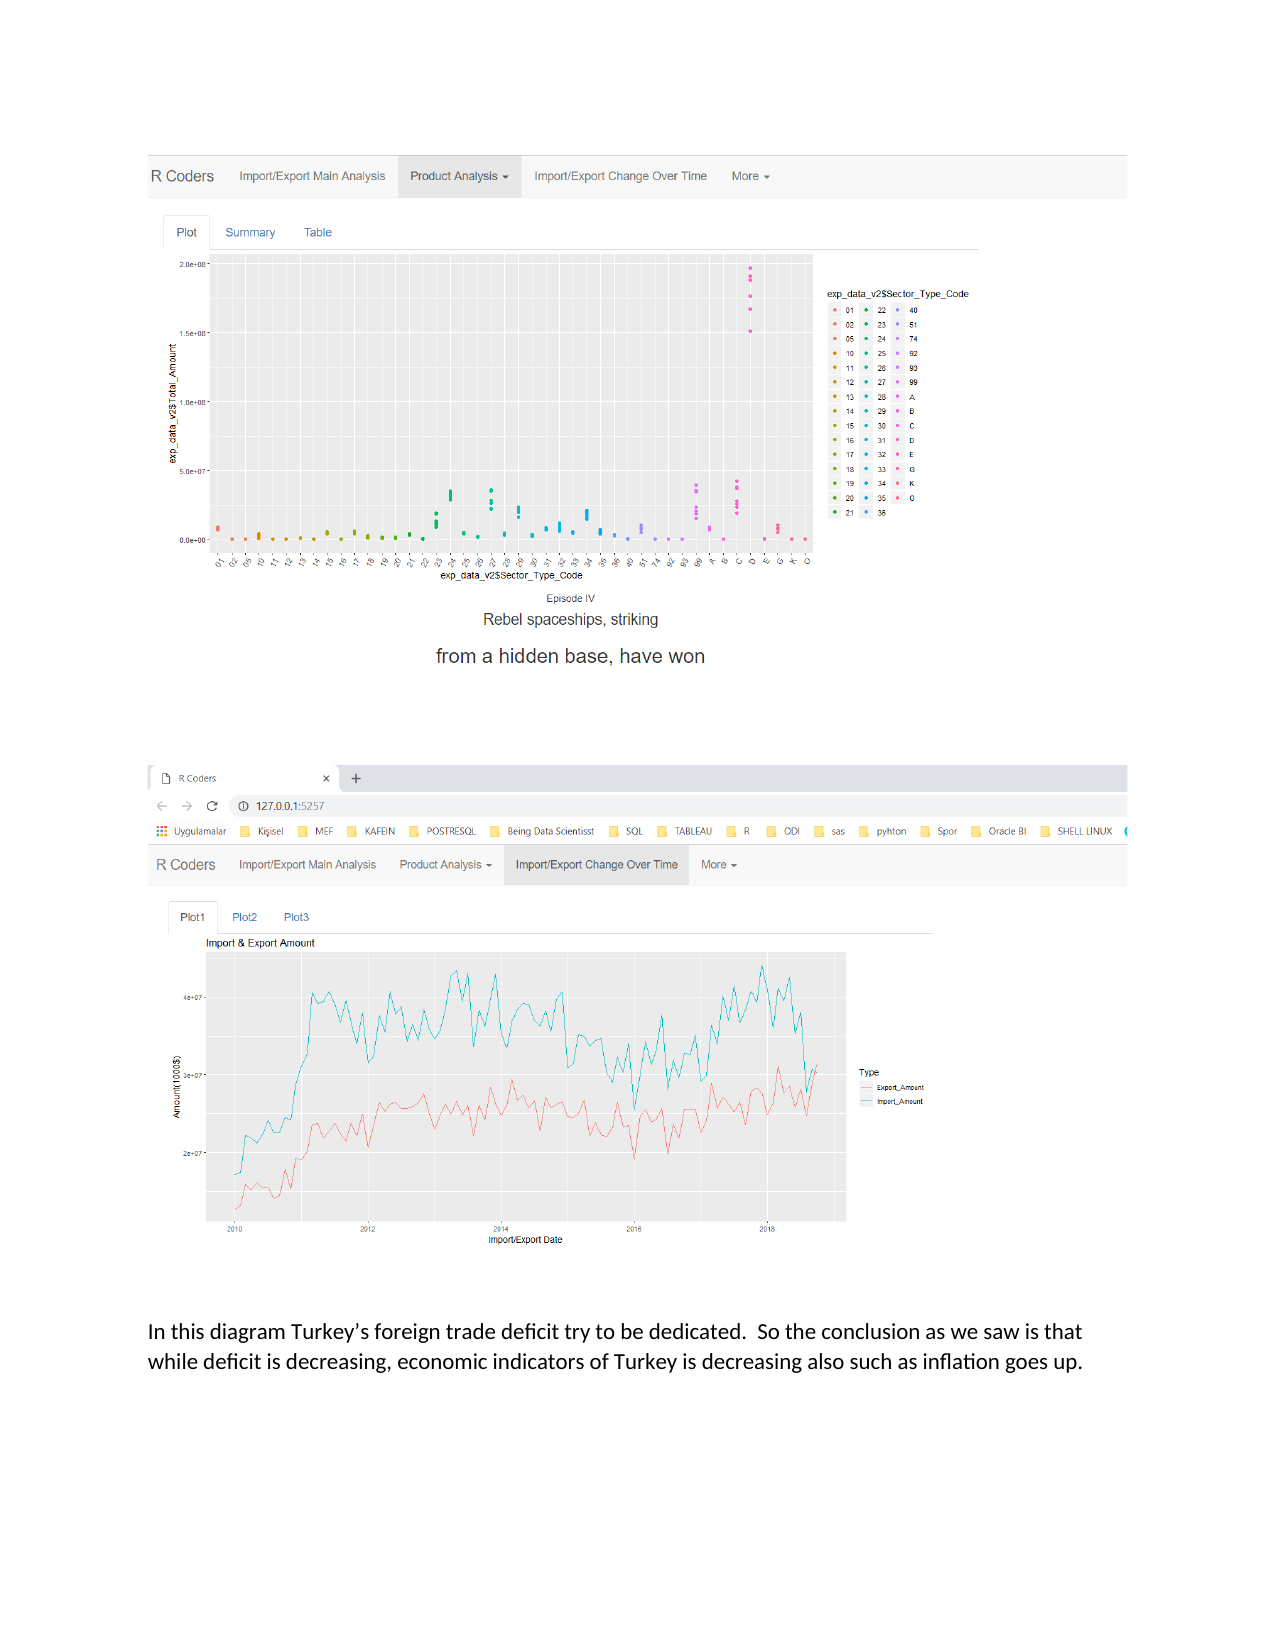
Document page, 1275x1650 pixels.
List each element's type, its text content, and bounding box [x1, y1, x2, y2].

picture [147, 147, 1128, 700]
text In this diagram Turkey’s foreign trade deficit try to be dedicated. So the conclusion as we saw is that while deficit is decreasing, economic indicators of Turkey is decreasing also such as inflation goes up. [148, 1317, 1127, 1375]
picture [147, 765, 1128, 1299]
